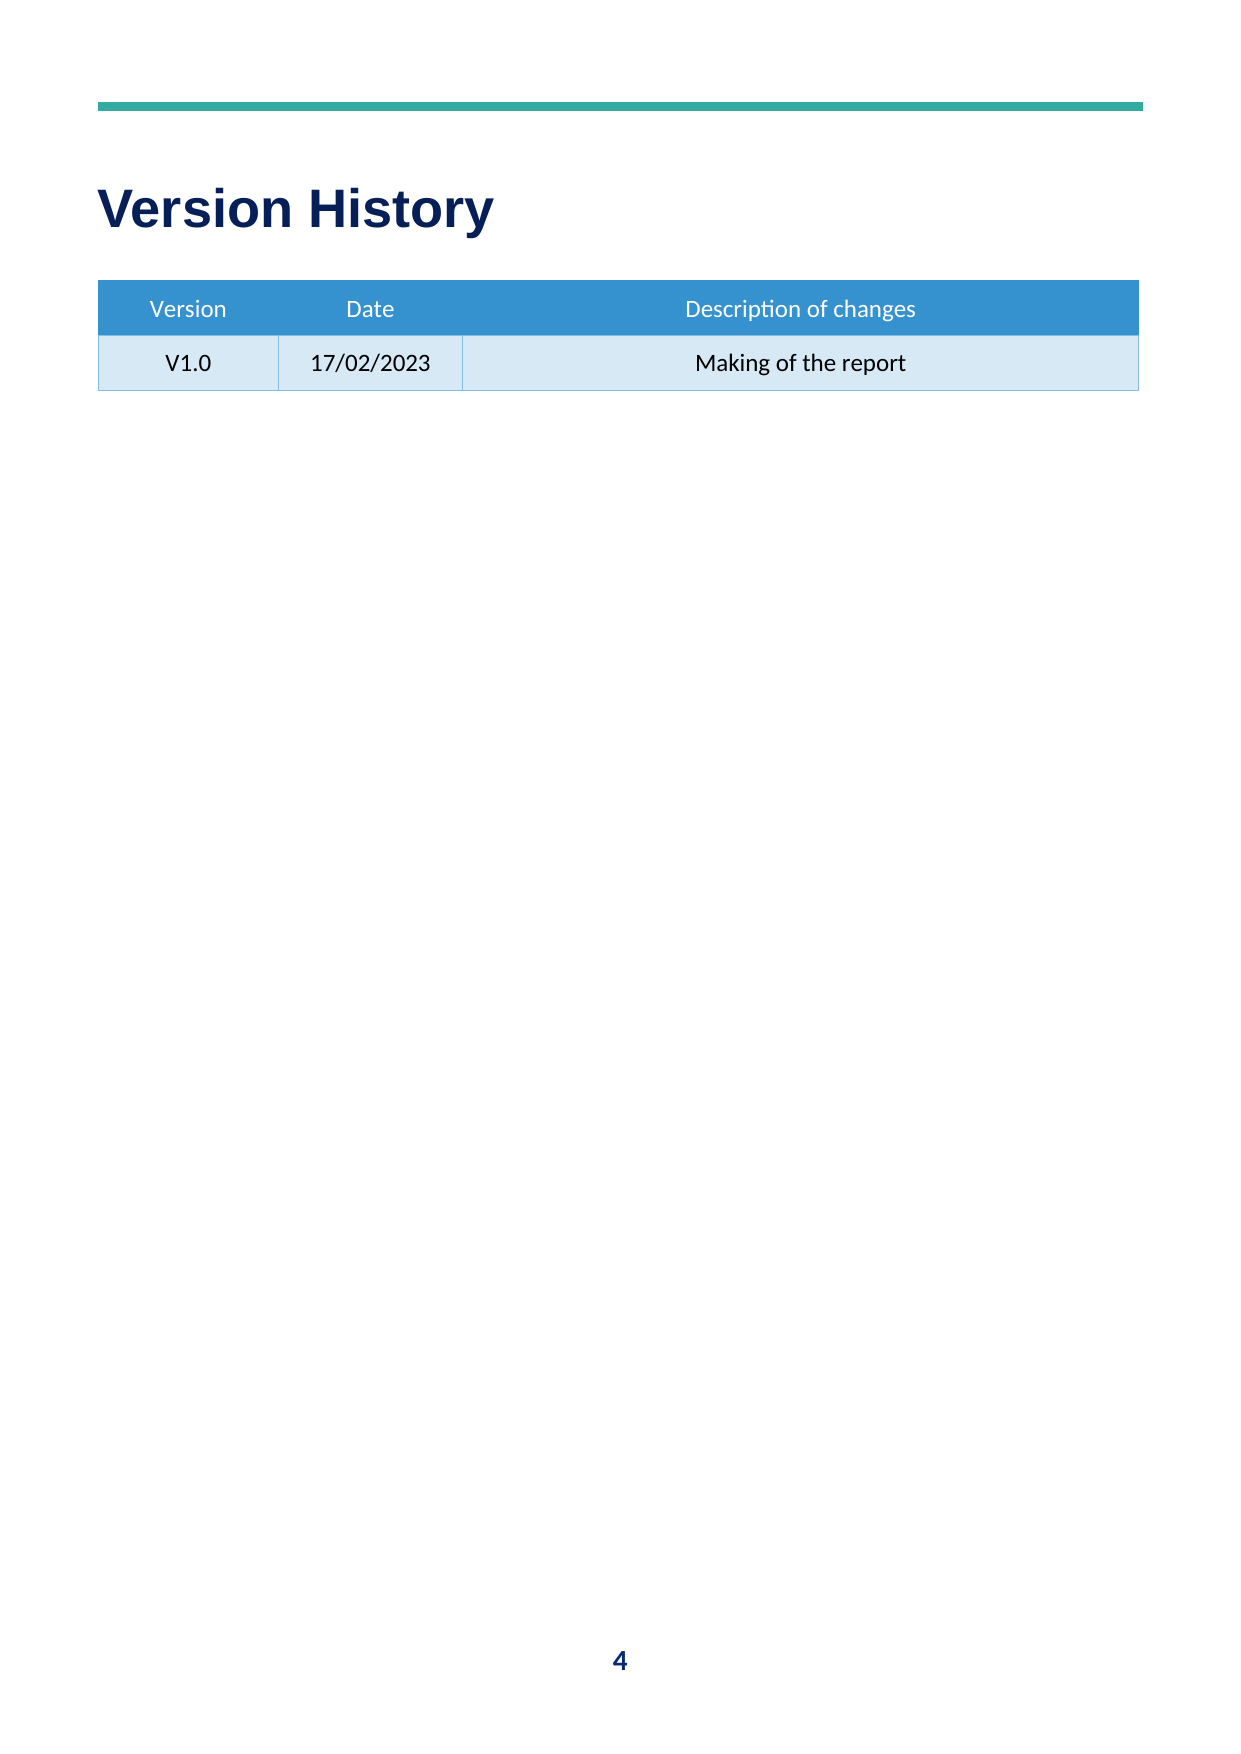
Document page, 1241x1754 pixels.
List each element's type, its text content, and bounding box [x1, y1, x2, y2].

table_header Date [279, 281, 462, 335]
table_cell V1.0 [99, 336, 278, 390]
table_header Description of changes [463, 281, 1138, 335]
table_cell Making of the report [463, 336, 1138, 390]
table_cell 17/02/2023 [279, 336, 462, 390]
table_header Version [99, 281, 278, 335]
subtitle Version History [97, 177, 1143, 239]
